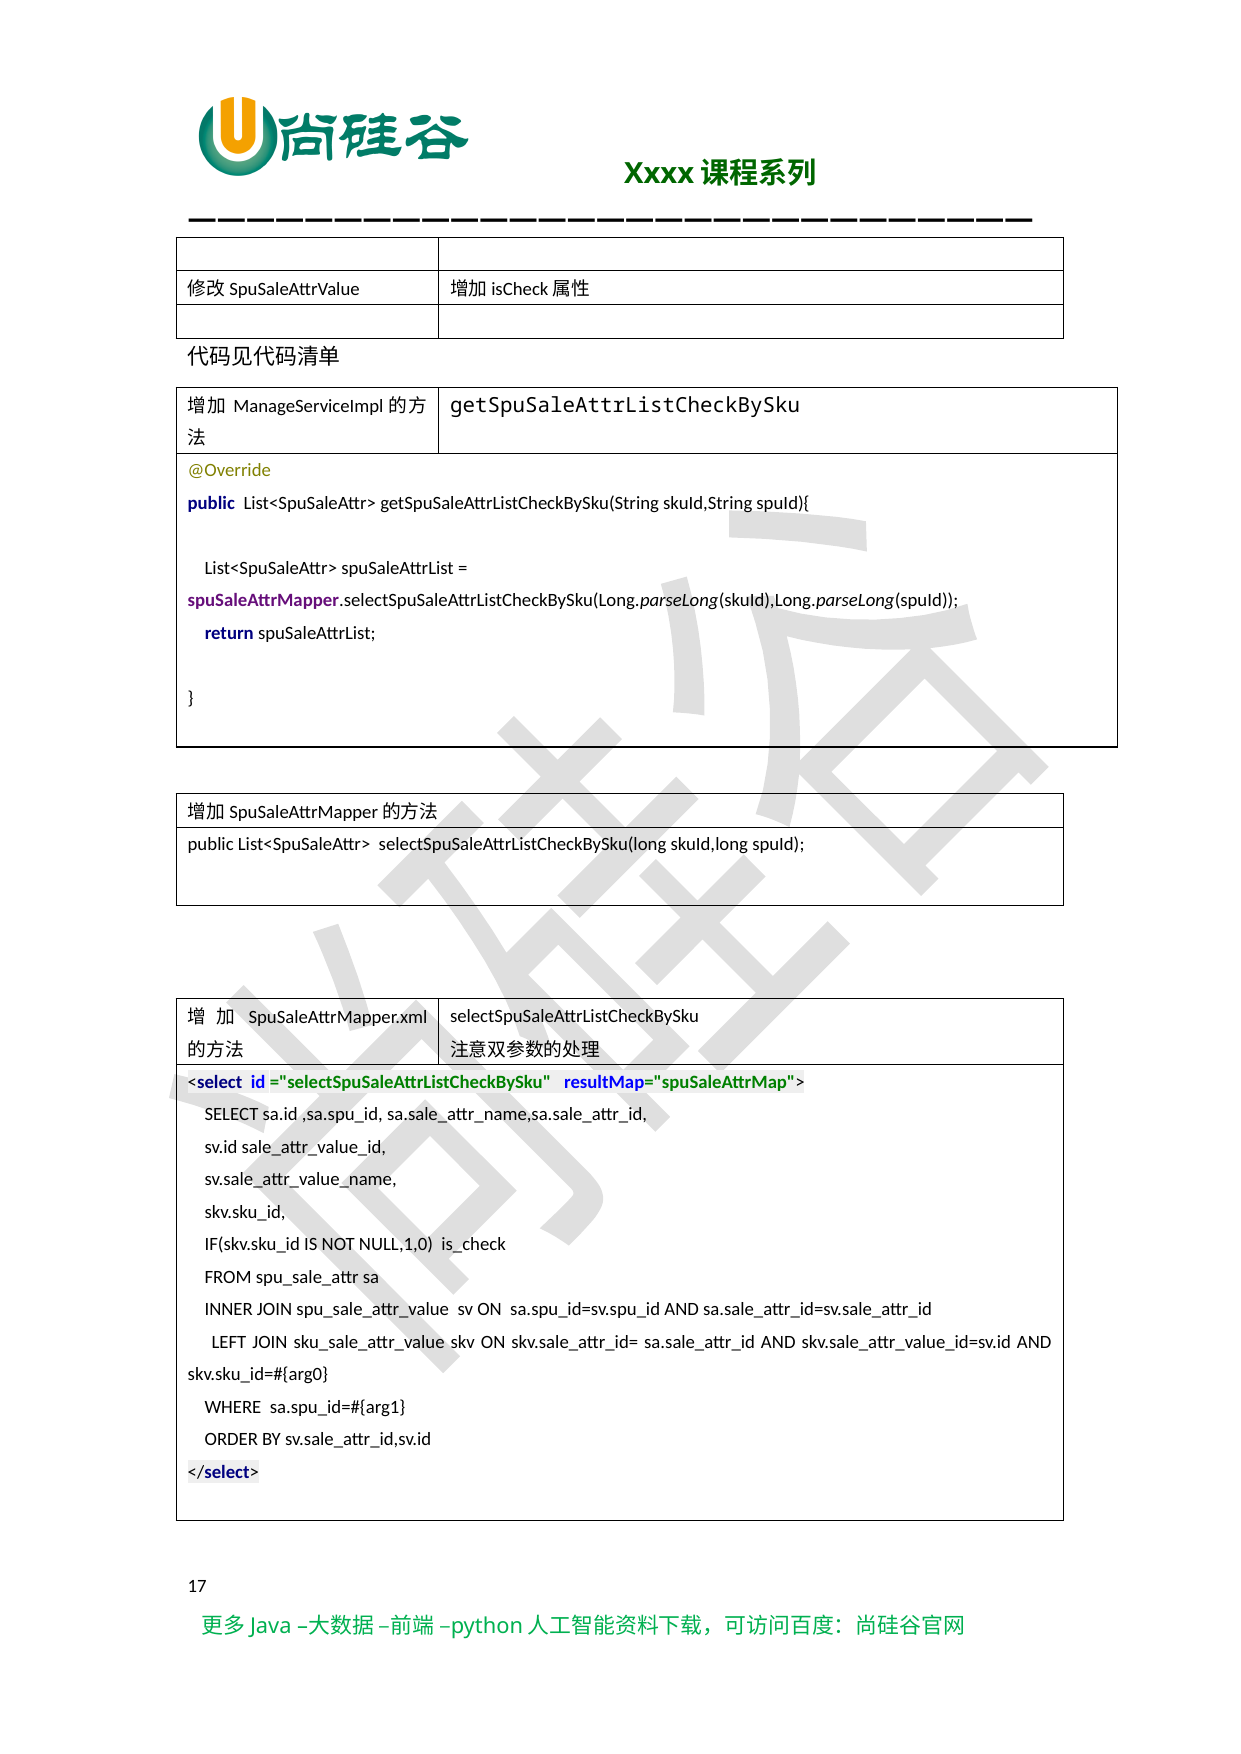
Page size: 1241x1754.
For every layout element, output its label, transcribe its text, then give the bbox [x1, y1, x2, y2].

table_cell <select id ="selectSpuSaleAttrListCheckBySku" resultMap="spuSaleAttrMap"> SELECT sa.id ,sa.spu_id, sa.sale_attr_name,sa.sale_attr_id, sv.id sale_attr_value_id, sv.sale_attr_value_name, skv.sku_id, IF(skv.sku_id IS NOT NULL,1,0) is_check FROM spu_sale_attr sa INNER JOIN spu_sale_attr_value sv ON sa.spu_id=sv.spu_id AND sa.sale_attr_id=sv.sale_attr_id LEFT JOIN sku_sale_attr_value skv ON skv.sale_attr_id= sa.sale_attr_id AND skv.sale_attr_value_id=sv.id AND skv.sku_id=#{arg0} WHERE sa.spu_id=#{arg1} ORDER BY sv.sale_attr_id,sv.id </select> [177, 1065, 1063, 1520]
table_cell public List<SpuSaleAttr> selectSpuSaleAttrListCheckBySku(long skuId,long spuId); [177, 828, 1063, 905]
text 代码见代码清单 [187, 339, 1053, 371]
table_cell @Override public List<SpuSaleAttr> getSpuSaleAttrListCheckBySku(String skuId,String spuId){ List<SpuSaleAttr> spuSaleAttrList = spuSaleAttrMapper.selectSpuSaleAttrListCheckBySku(Long.parseLong(skuId),Long.parseLong(spuId)); return spuSaleAttrList; } [177, 454, 1117, 746]
table_cell [439, 305, 1063, 337]
table_header 增加 SpuSaleAttrMapper的方法 [177, 794, 1063, 827]
picture [187, 88, 476, 184]
table_header 增加 ManageServiceImpl的方法 [177, 388, 438, 453]
table_cell [177, 305, 438, 337]
table_cell 增加isCheck属性 [439, 271, 1063, 304]
table_cell [177, 238, 438, 270]
table_header selectSpuSaleAttrListCheckBySku 注意双参数的处理 [439, 999, 1063, 1064]
table_cell 修改 SpuSaleAttrValue [177, 271, 438, 304]
table_header 增加SpuSaleAttrMapper.xml的方法 [177, 999, 438, 1064]
table_cell [439, 238, 1063, 270]
table_header getSpuSaleAttrListCheckBySku [439, 388, 1117, 453]
